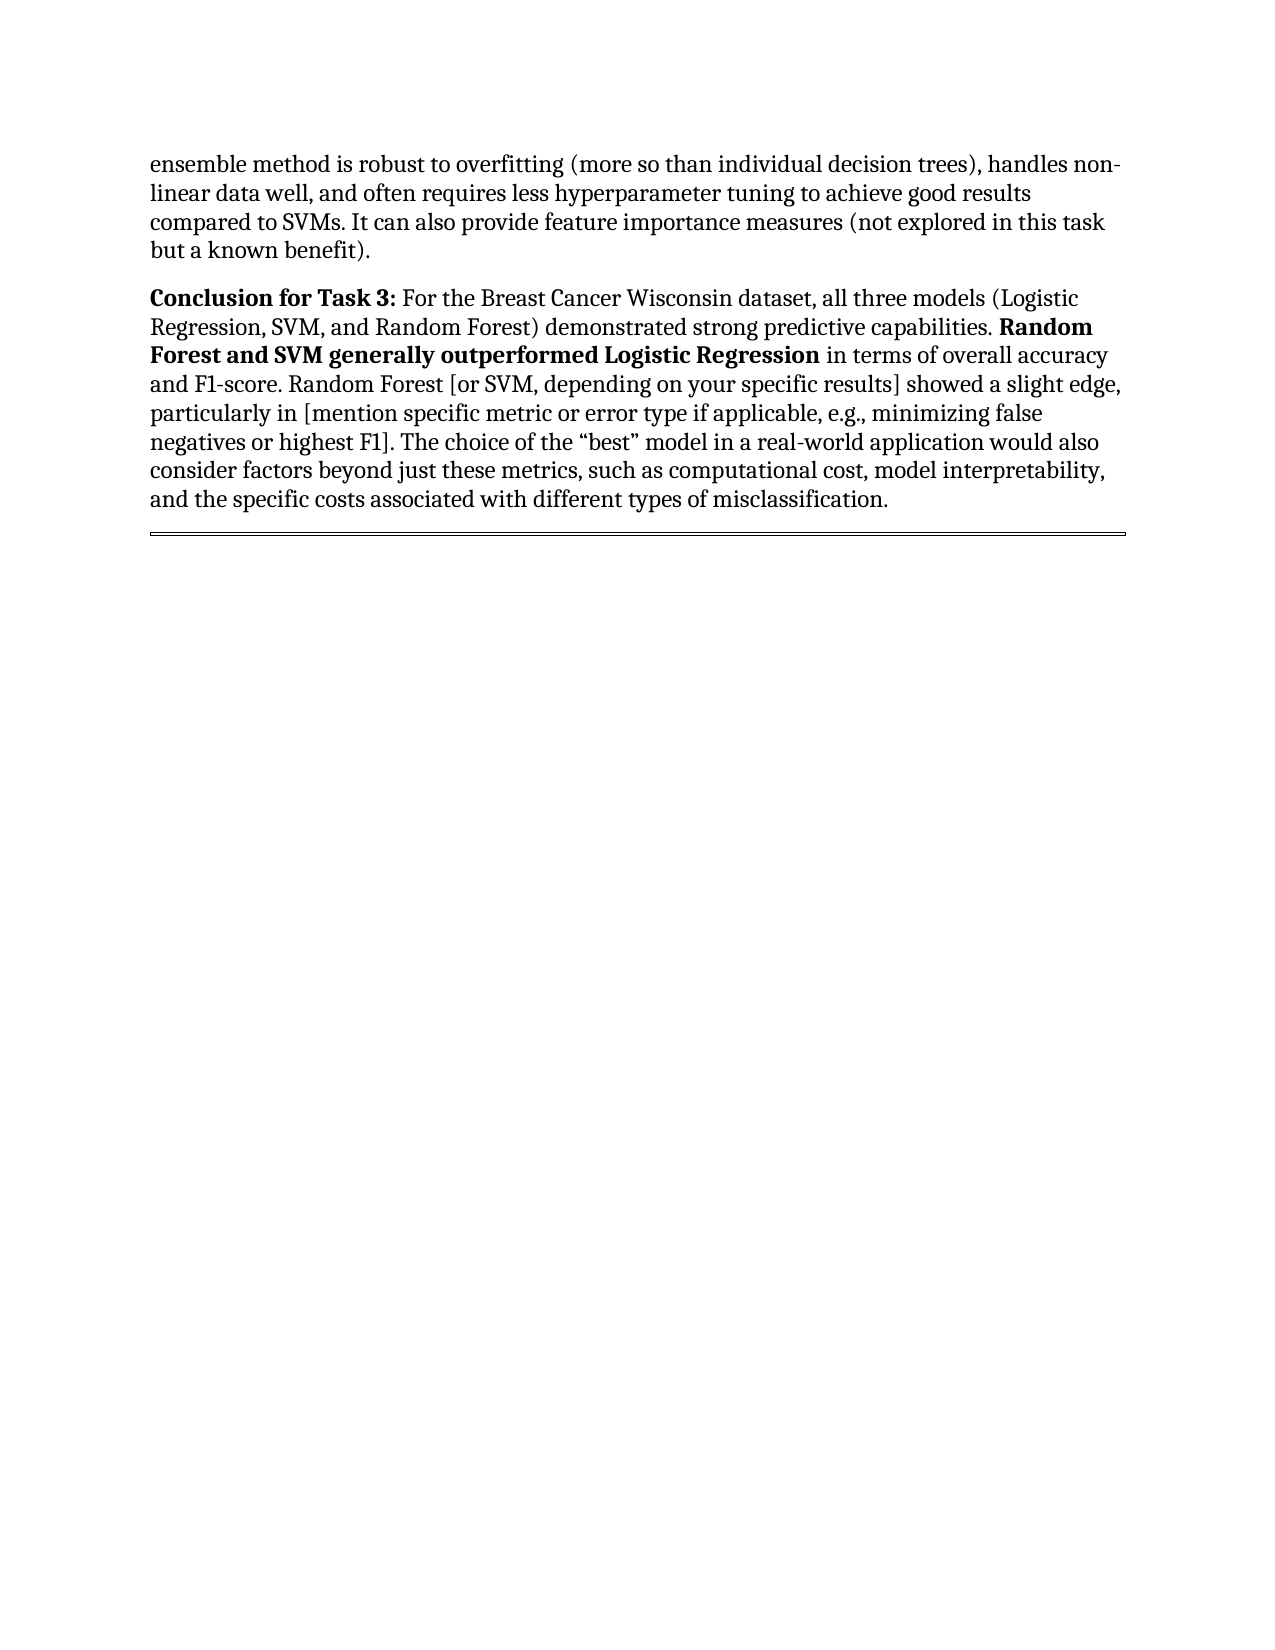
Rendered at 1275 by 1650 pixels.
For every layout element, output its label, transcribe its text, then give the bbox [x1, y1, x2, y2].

text Conclusion for Task 3: For the Breast Cancer Wisconsin dataset, all three models (Logistic Regression, SVM, and Random Forest) demonstrated strong predictive capabilities. Random Forest and SVM generally outperformed Logistic Regression in terms of overall accuracy and F1-score. Random Forest [or SVM, depending on your specific results] showed a slight edge, particularly in [mention specific metric or error type if applicable, e.g., minimizing false negatives or highest F1]. The choice of the “best” model in a real-world application would also consider factors beyond just these metrics, such as computational cost, model interpretability, and the specific costs associated with different types of misclassification. [150, 284, 1125, 514]
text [150, 150, 1125, 265]
